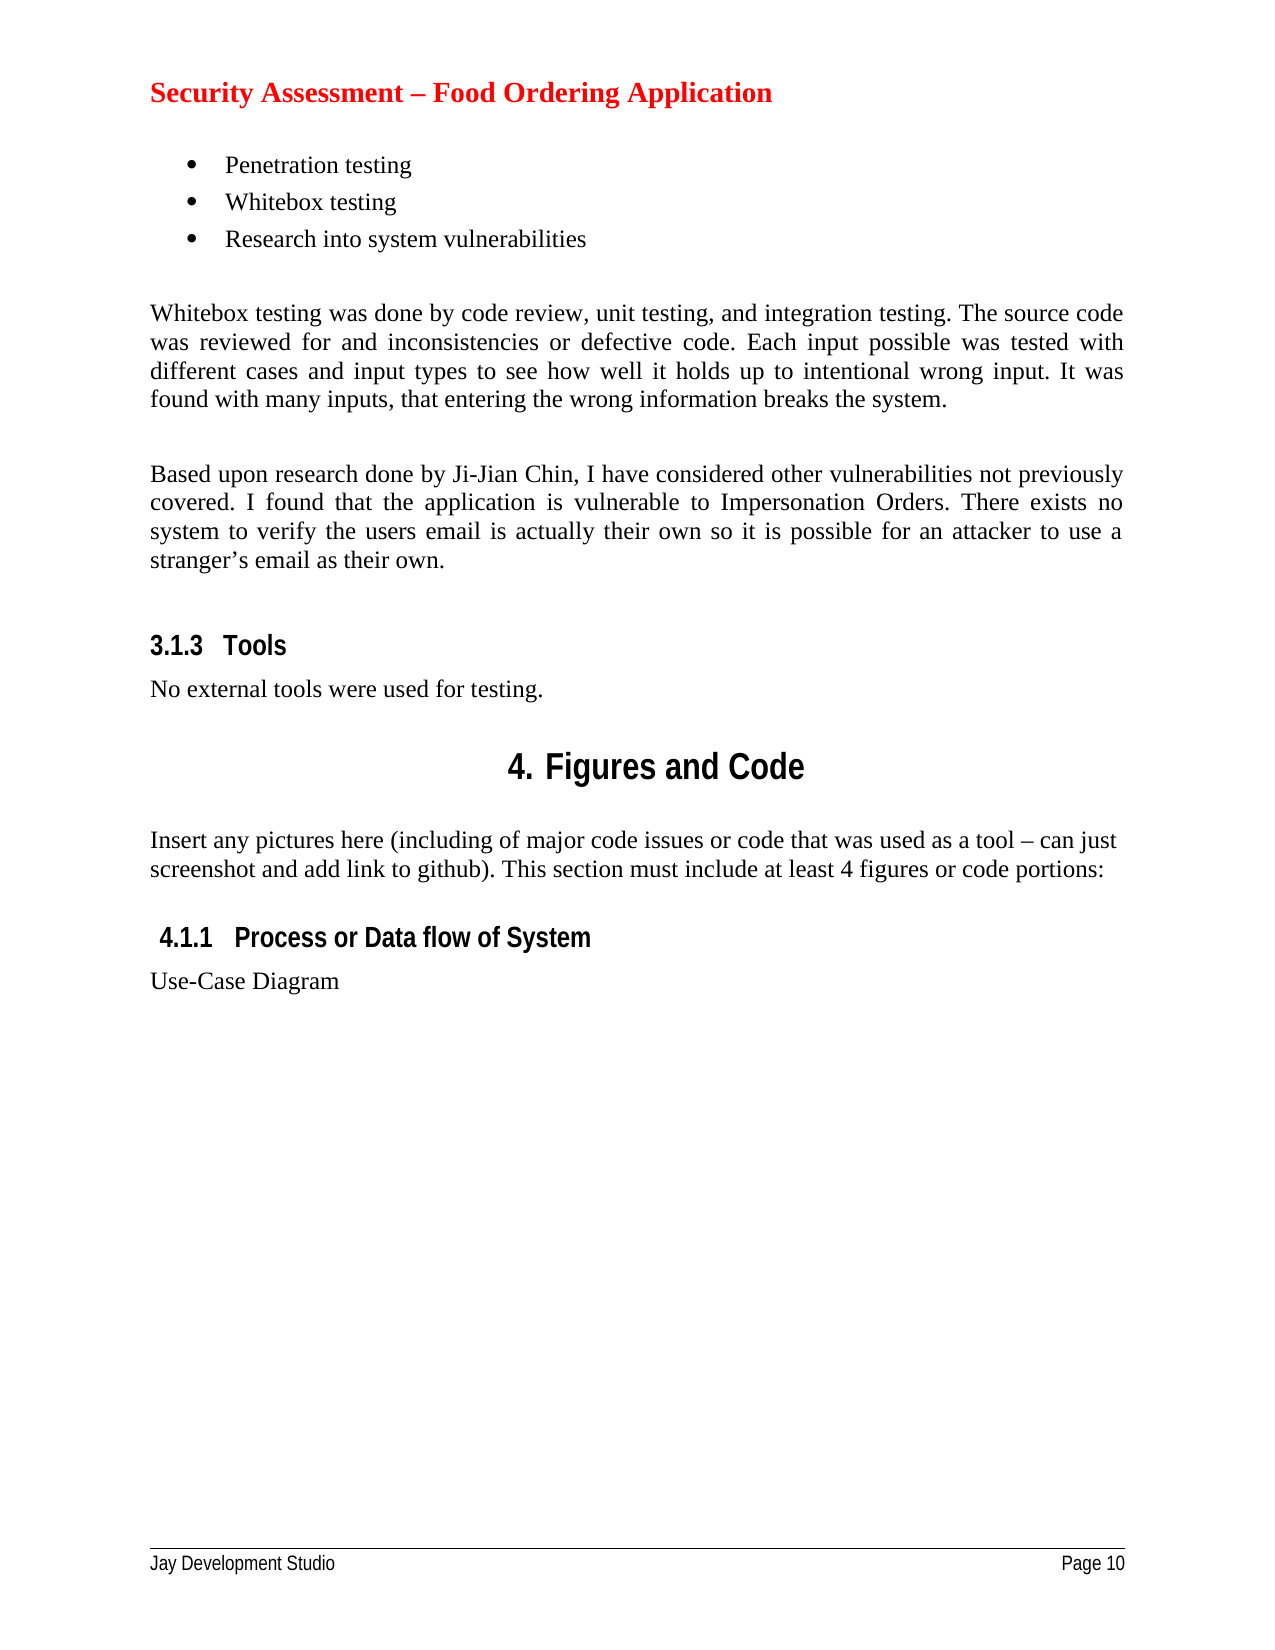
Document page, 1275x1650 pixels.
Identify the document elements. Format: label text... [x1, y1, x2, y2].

list Research into system vulnerabilities [187, 224, 1125, 253]
list Whitebox testing was done by code review, unit testing, and integration testing. The source code was reviewed for and inconsistencies or defective code. Each input possible was tested with different cases and input types to see how well it holds up to intentional wrong input. It was found with many inputs, that entering the wrong information breaks the system. [150, 298, 1125, 413]
subtitle Process or Data flow of System [159, 920, 1125, 953]
list No external tools were used for testing. [150, 674, 1125, 703]
text Use-Case Diagram [150, 966, 1125, 995]
subtitle Figures and Code [187, 744, 1125, 787]
text 3.1.3 Tools [150, 628, 1125, 661]
list Based upon research done by Ji-Jian Chin, I have considered other vulnerabilities not previously covered. I found that the application is vulnerable to Impersonation Orders. There exists no system to verify the users email is actually their own so it is possible for an attacker to use a stranger’s email as their own. [150, 459, 1125, 574]
text Insert any pictures here (including of major code issues or code that was used as a tool – can just screenshot and add link to github). This section must include at least 4 figures or code portions: [150, 825, 1125, 882]
list Penetration testing [187, 150, 1125, 179]
list Whitebox testing [187, 187, 1125, 216]
